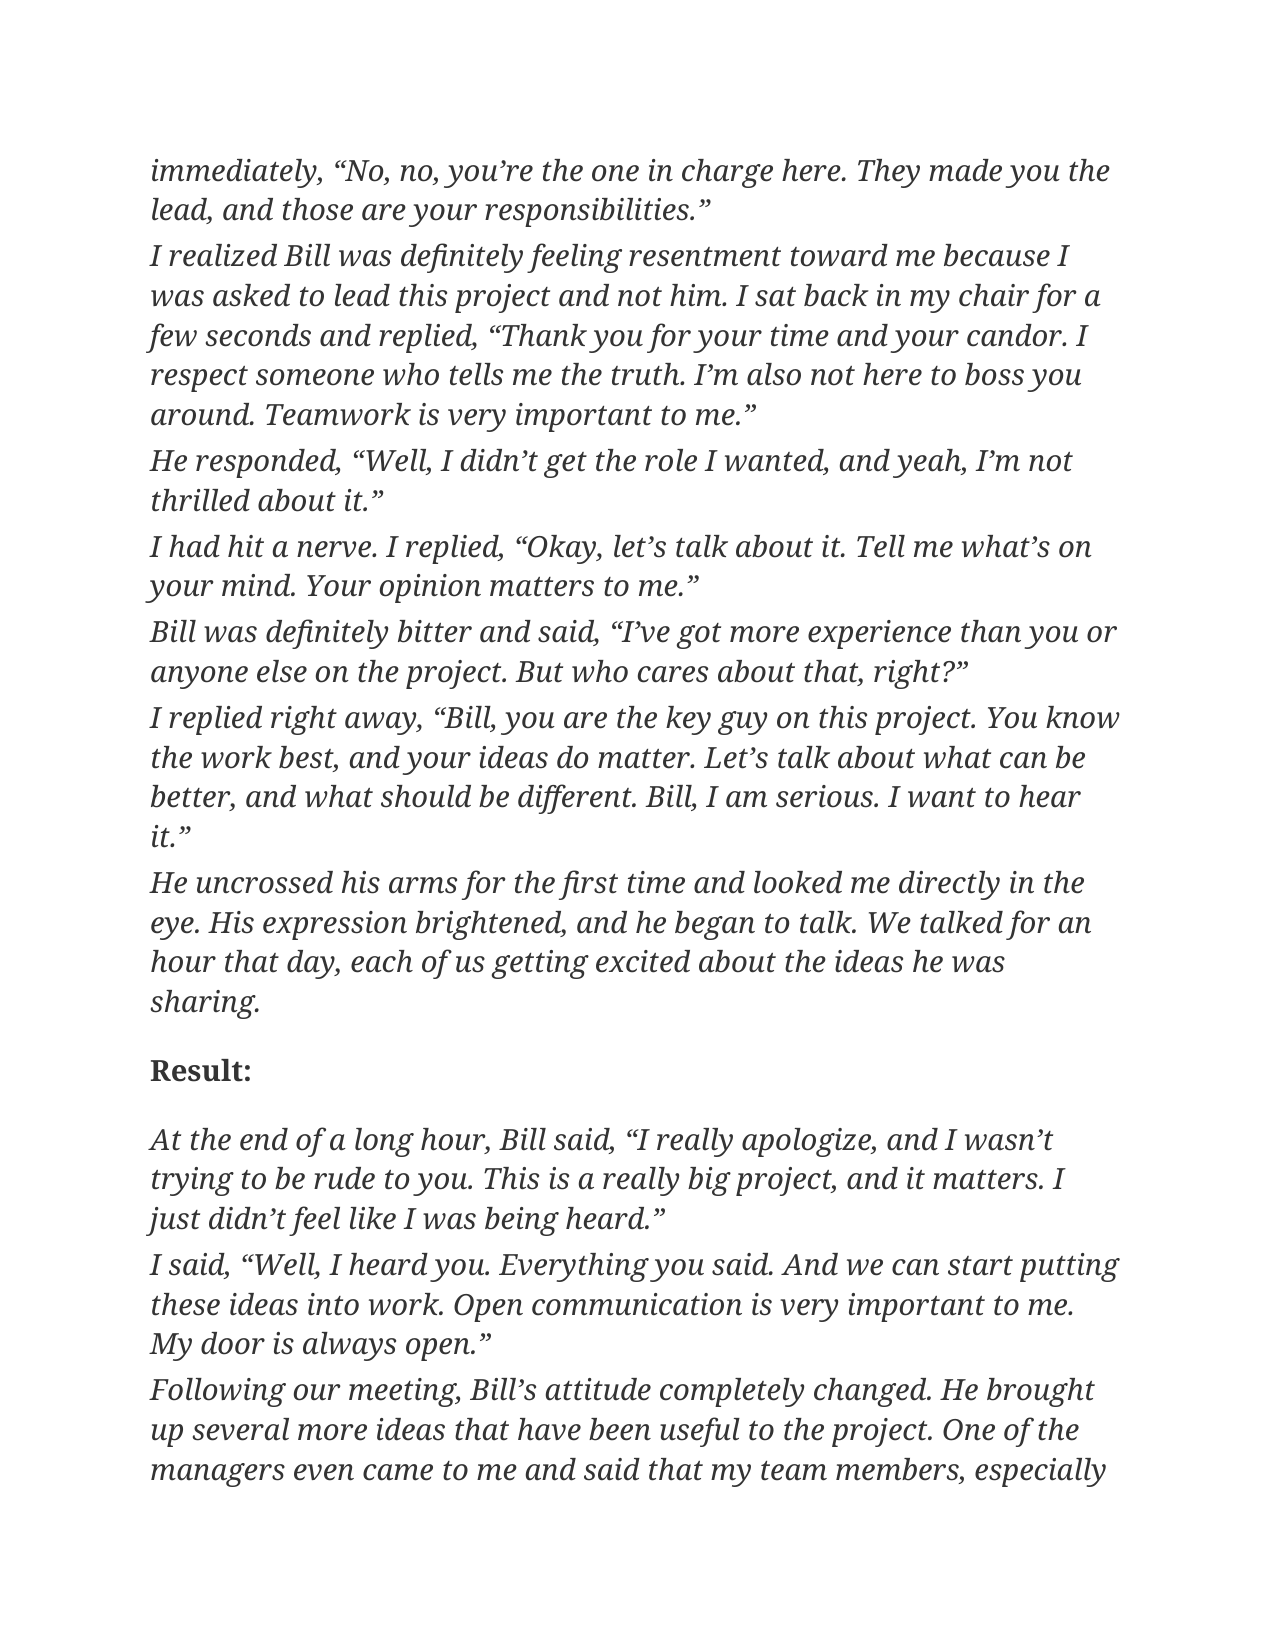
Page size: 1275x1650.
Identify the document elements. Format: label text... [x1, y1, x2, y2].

text I realized Bill was definitely feeling resentment toward me because I was asked to lead this project and not him. I sat back in my chair for a few seconds and replied, “Thank you for your time and your candor. I respect someone who tells me the truth. I’m also not here to boss you around. Teamwork is very important to me.” [150, 236, 1125, 434]
text Result: [150, 1050, 1125, 1090]
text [150, 150, 1125, 229]
text He uncrossed his arms for the first time and looked me directly in the eye. His expression brightened, and he began to talk. We talked for an hour that day, each of us getting excited about the ideas he was sharing. [150, 862, 1125, 1021]
text At the end of a long hour, Bill said, “I really apologize, and I wasn’t trying to be rude to you. This is a really big project, and it matters. I just didn’t feel like I was being heard.” [150, 1119, 1125, 1238]
text I replied right away, “Bill, you are the key guy on this project. You know the work best, and your ideas do matter. Let’s talk about what can be better, and what should be different. Bill, I am serious. I want to hear it.” [150, 697, 1125, 856]
text He responded, “Well, I didn’t get the role I wanted, and yeah, I’m not thrilled about it.” [150, 440, 1125, 520]
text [150, 1369, 1125, 1489]
text I said, “Well, I heard you. Everything you said. And we can start putting these ideas into work. Open communication is very important to me. My door is always open.” [150, 1244, 1125, 1363]
text I had hit a nerve. I replied, “Okay, let’s talk about it. Tell me what’s on your mind. Your opinion matters to me.” [150, 526, 1125, 605]
text Bill was definitely bitter and said, “I’ve got more experience than you or anyone else on the project. But who cares about that, right?” [150, 612, 1125, 691]
